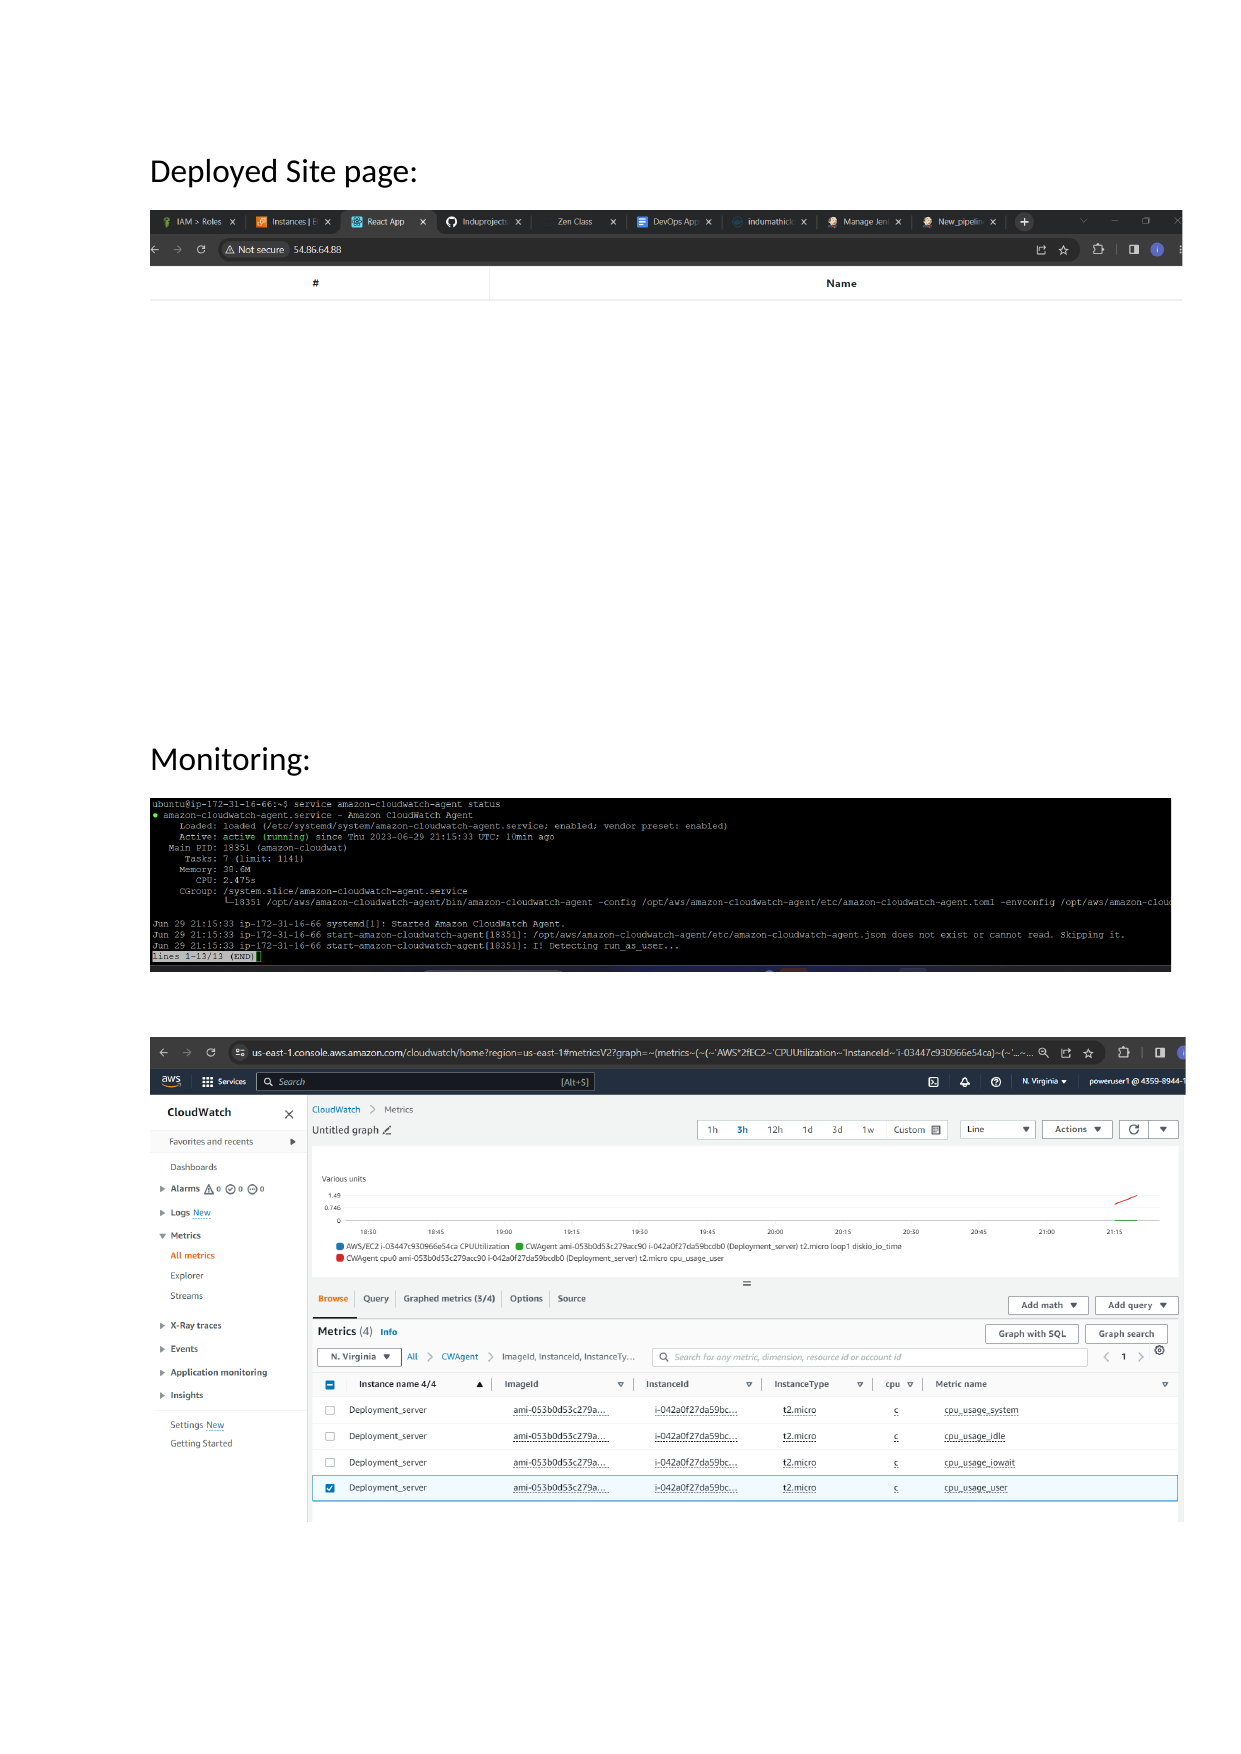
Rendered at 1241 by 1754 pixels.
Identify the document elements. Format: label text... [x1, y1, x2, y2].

picture [150, 798, 1172, 972]
picture [150, 1037, 1186, 1522]
text Deployed Site page: [150, 150, 1090, 191]
picture [150, 210, 1183, 579]
text Monitoring: [150, 738, 1090, 778]
